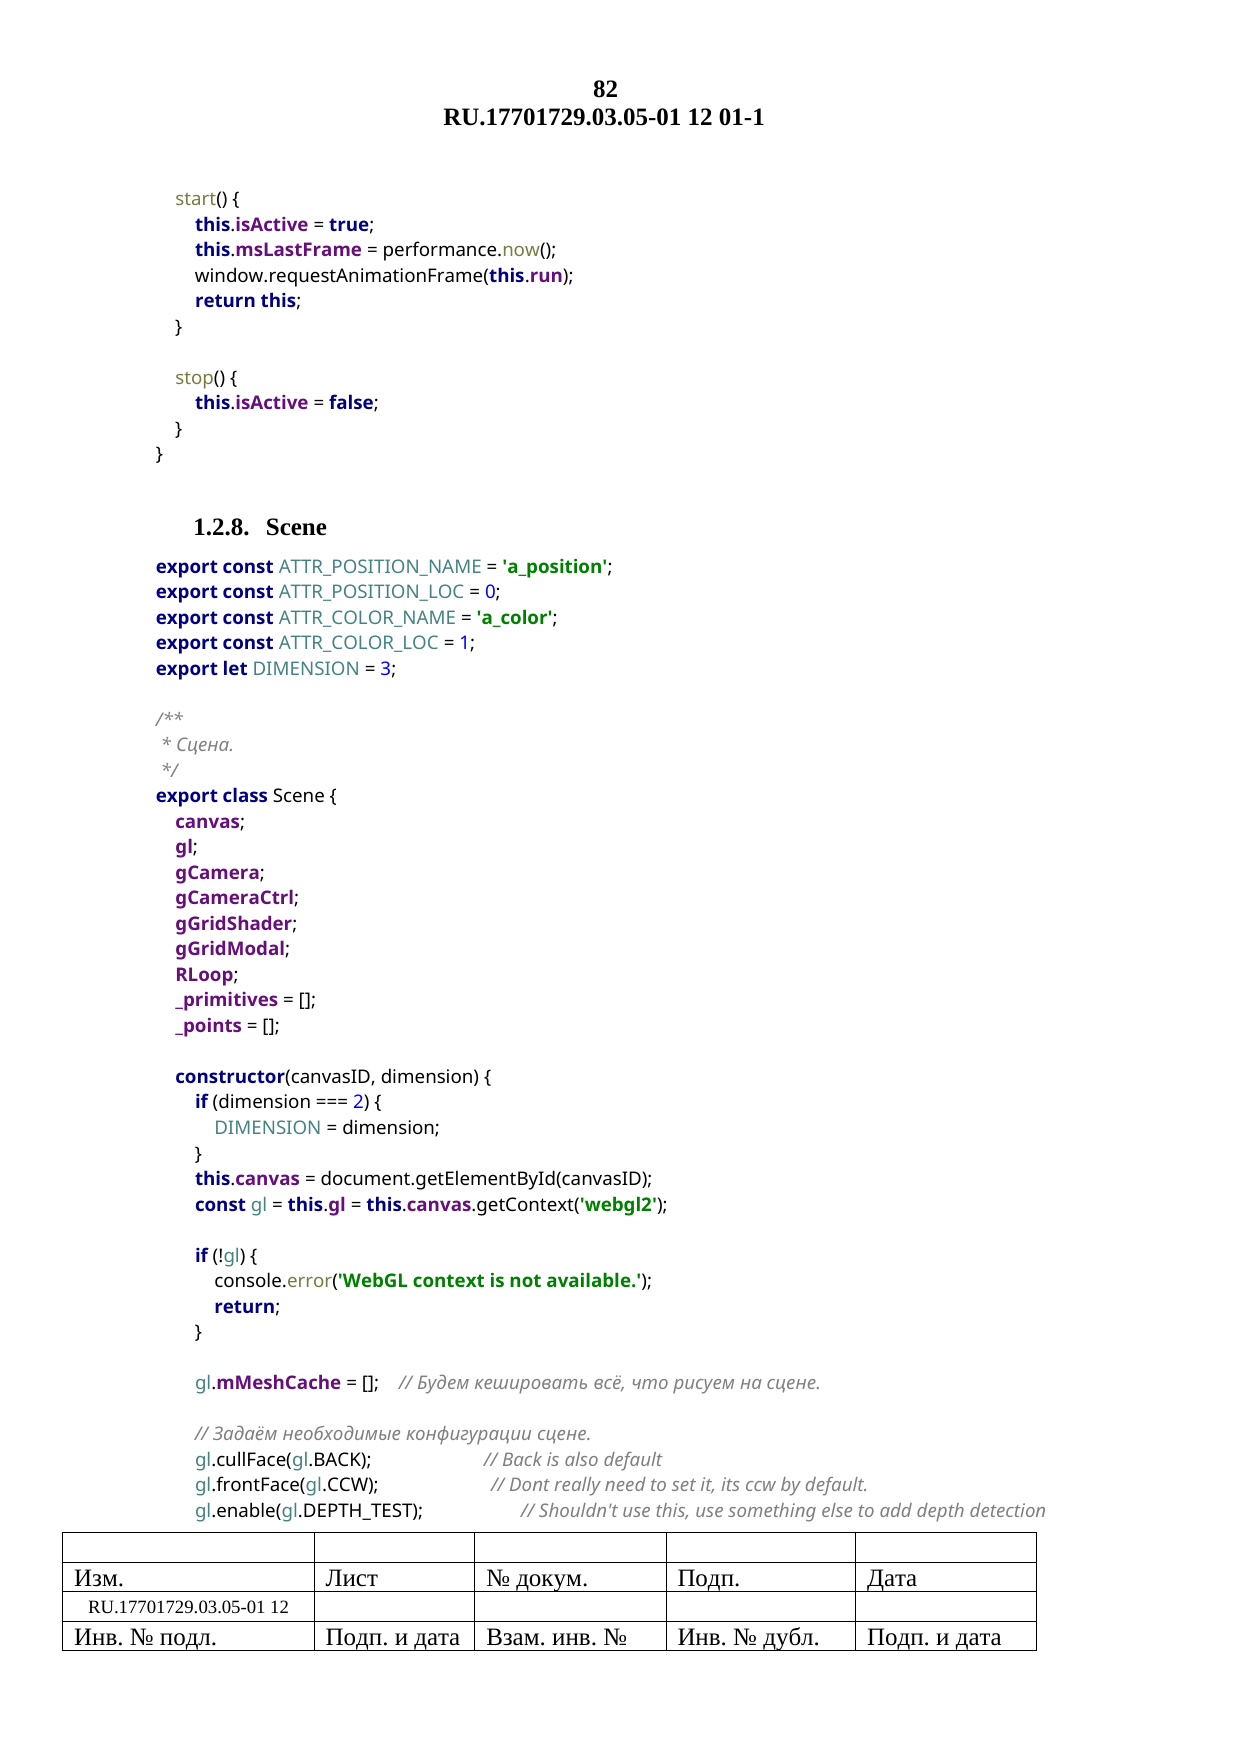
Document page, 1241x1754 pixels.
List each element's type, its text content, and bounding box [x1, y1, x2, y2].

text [156, 160, 1152, 466]
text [156, 553, 1152, 1523]
subtitle Scene [193, 512, 1152, 540]
